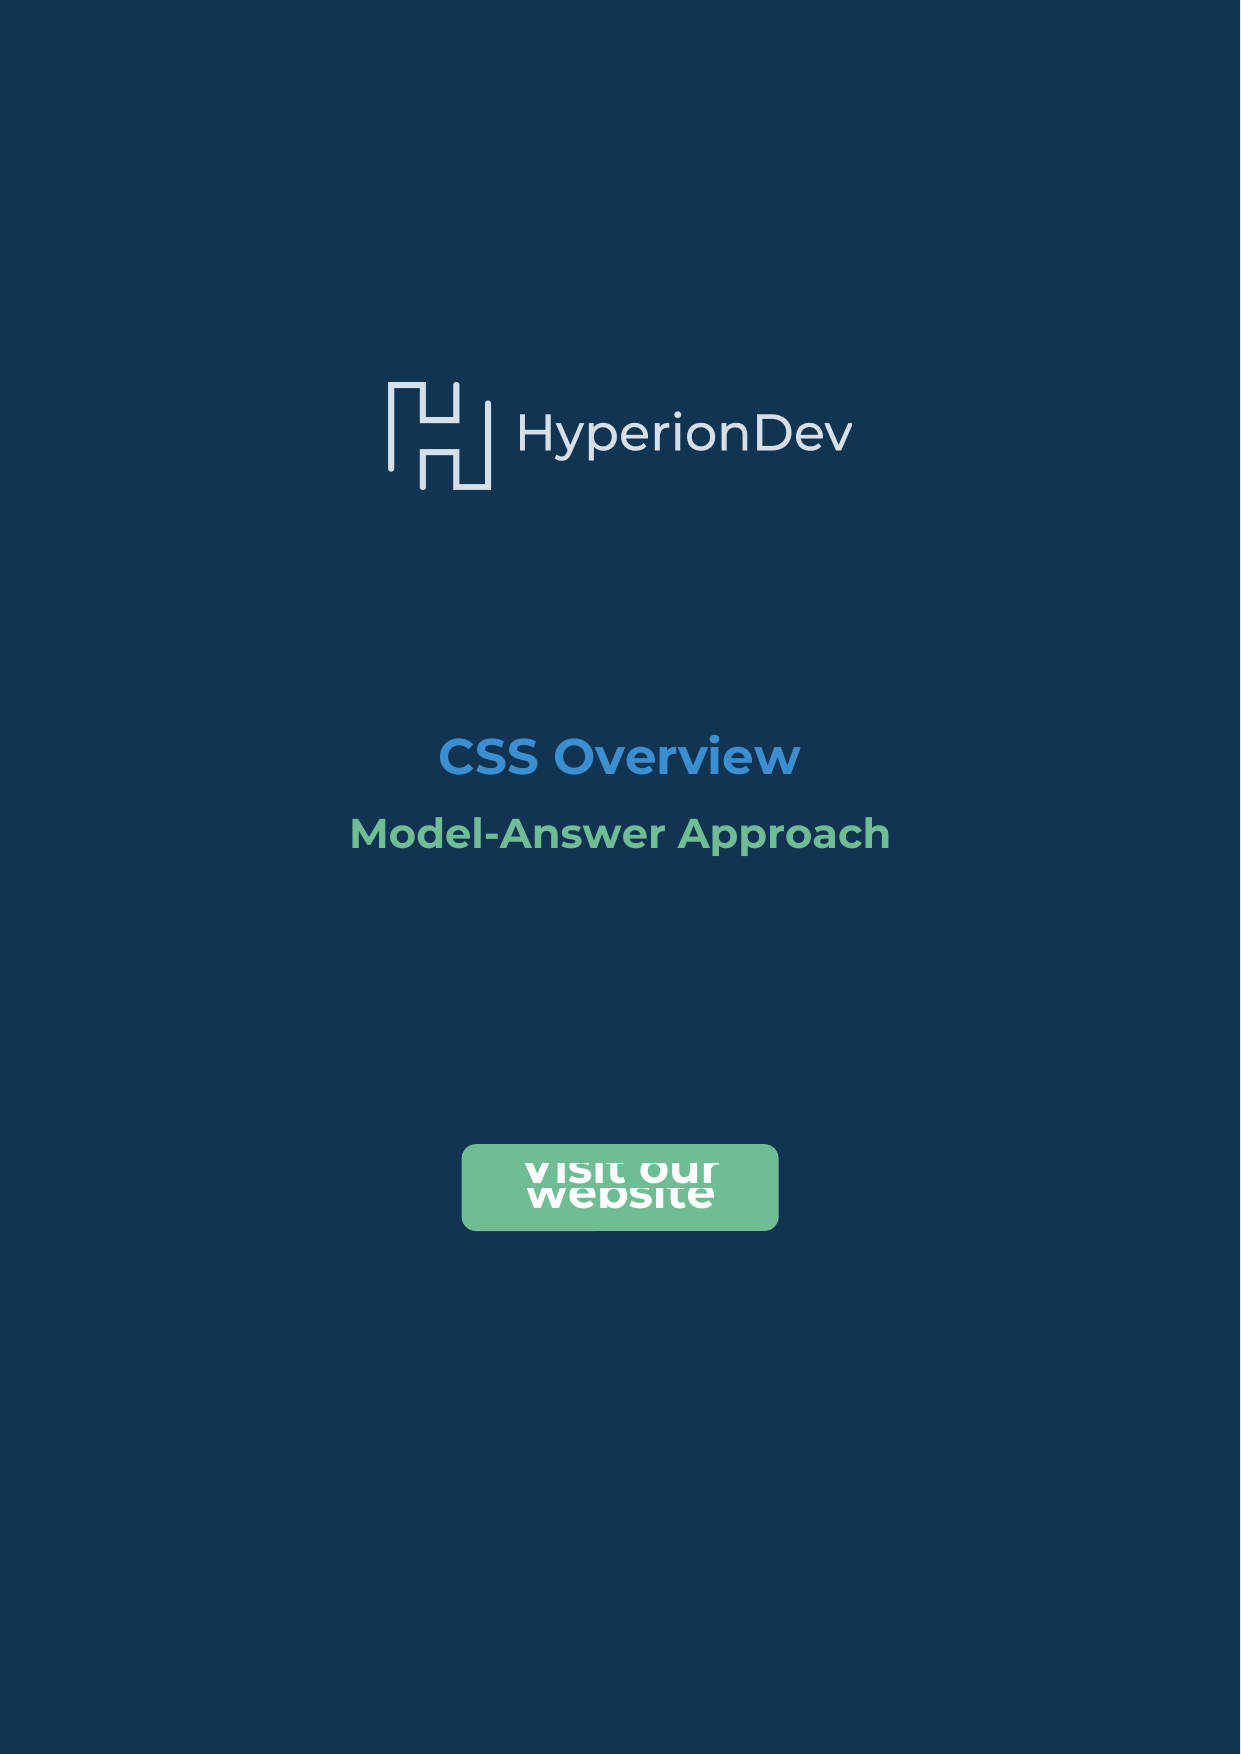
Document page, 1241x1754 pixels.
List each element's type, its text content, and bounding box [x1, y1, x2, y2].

subtitle Model-Answer Approach [118, 808, 1122, 859]
title CSS Overview [118, 726, 1122, 787]
picture [388, 382, 853, 490]
